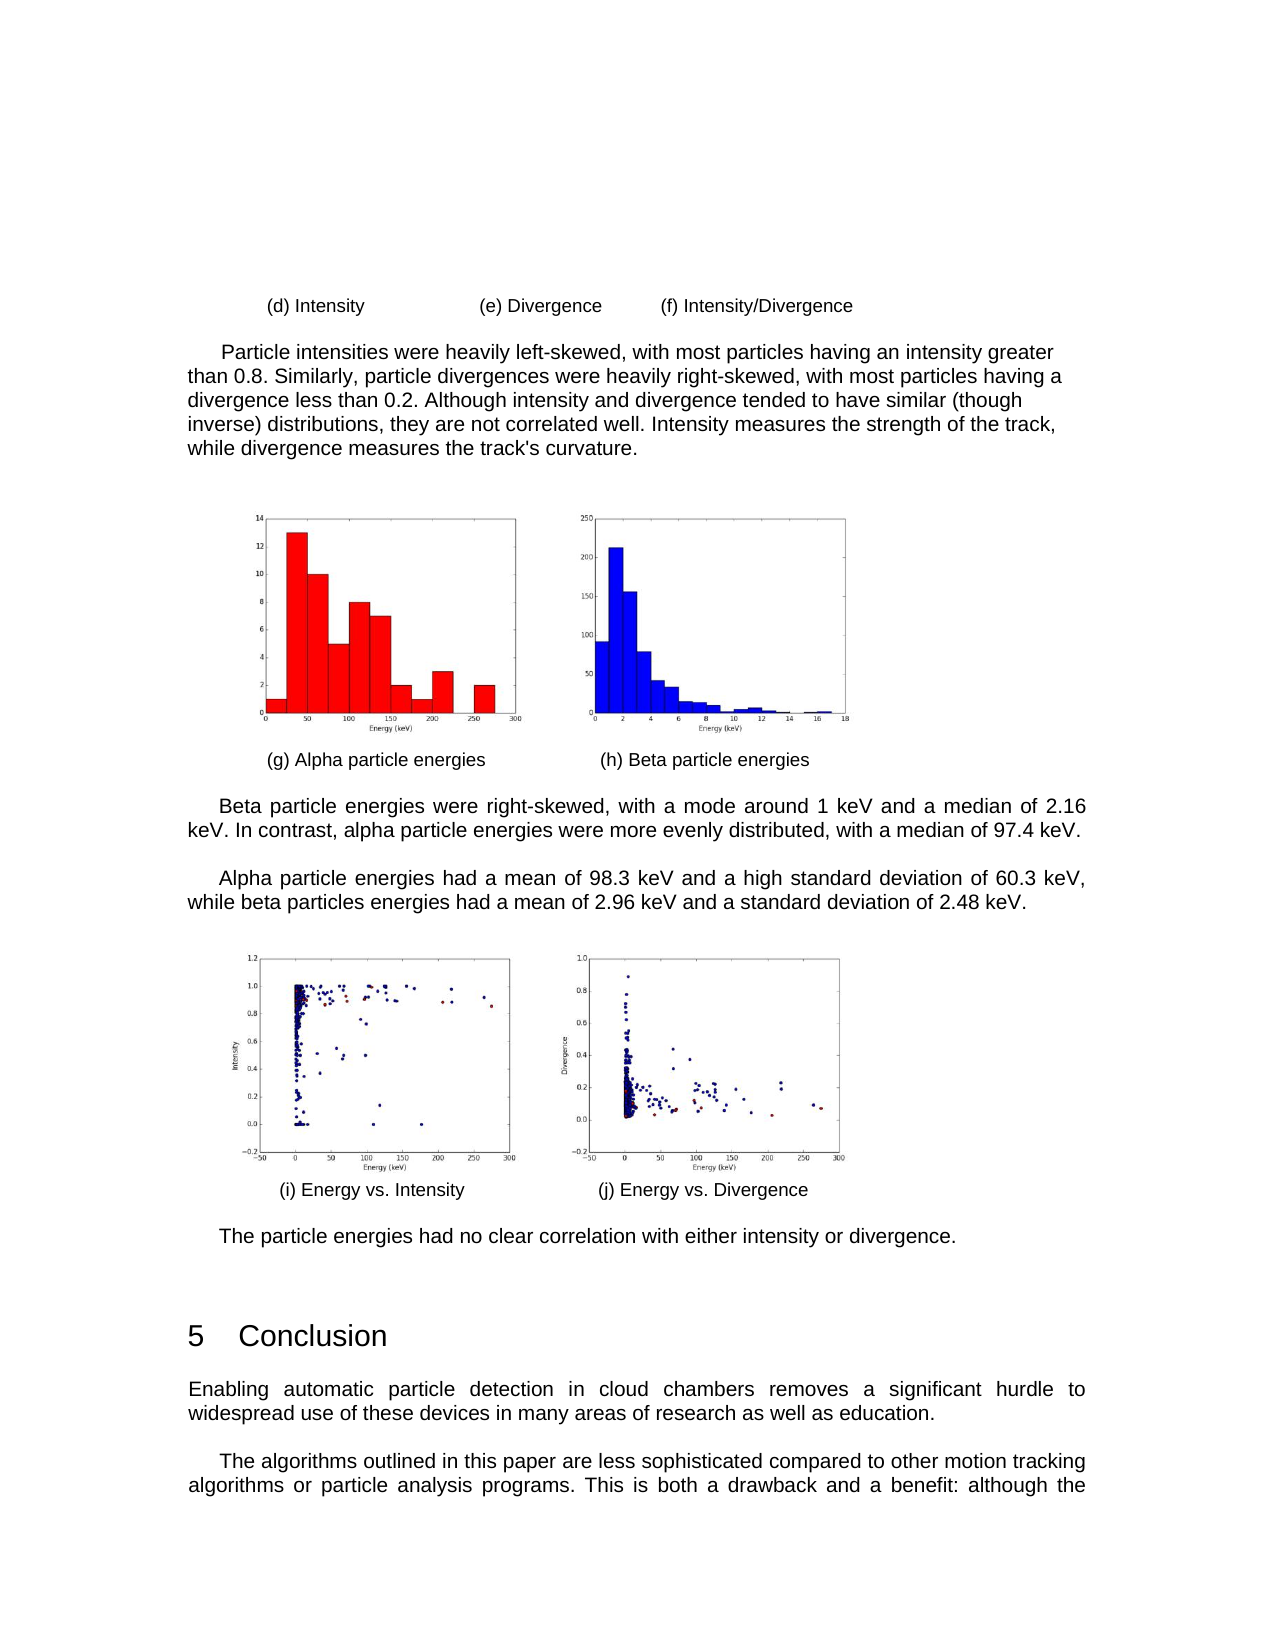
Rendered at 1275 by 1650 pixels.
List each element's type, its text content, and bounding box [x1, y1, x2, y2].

text The particle energies had no clear correlation with either intensity or divergence. [187, 1224, 1087, 1248]
text (g) Alpha particle energies (h) Beta particle energies [267, 748, 1087, 770]
text (i) Energy vs. Intensity (j) Energy vs. Divergence [279, 1179, 1087, 1200]
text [188, 1449, 1087, 1497]
text Particle intensities were heavily left-skewed, with most particles having an intensity greater than 0.8. Similarly, particle divergences were heavily right-skewed, with most particles having a divergence less than 0.2. Although intensity and divergence tended to have similar (though inverse) distributions, they are not correlated well. Intensity measures the strength of the track, while divergence measures the track's curvature. [187, 340, 1087, 460]
text Enabling automatic particle detection in cloud chambers removes a significant hurdle to widespread use of these devices in many areas of research as well as education. [188, 1377, 1087, 1425]
text (d) Intensity (e) Divergence (f) Intensity/Divergence [267, 294, 1087, 316]
text Alpha particle energies had a mean of 98.3 keV and a high standard deviation of 60.3 keV, while beta particles energies had a mean of 2.96 keV and a standard deviation of 2.48 keV. [187, 866, 1087, 914]
picture [219, 934, 871, 1176]
text Beta particle energies were right-skewed, with a mode around 1 keV and a median of 2.16 keV. In contrast, alpha particle energies were more evenly distributed, with a median of 97.4 keV. [187, 794, 1087, 842]
picture [225, 494, 877, 737]
list Conclusion [187, 1318, 1087, 1353]
